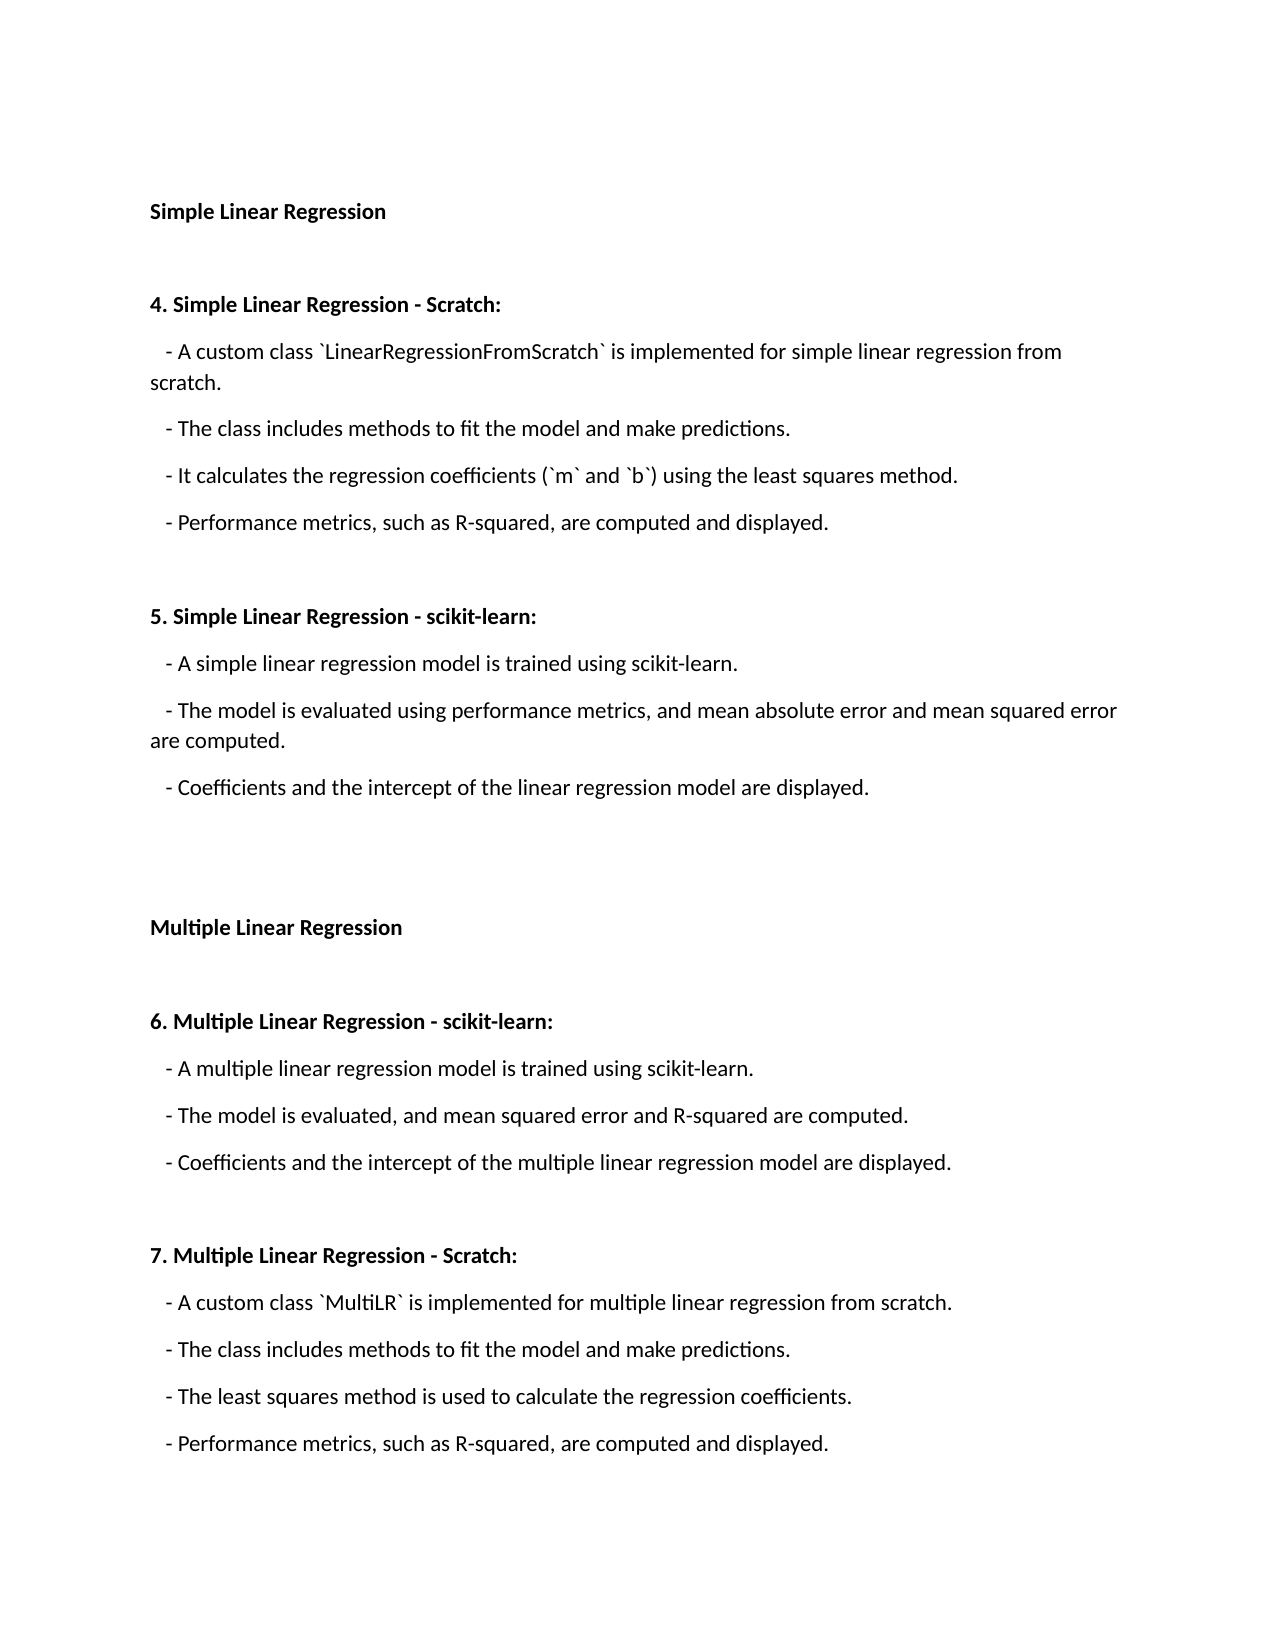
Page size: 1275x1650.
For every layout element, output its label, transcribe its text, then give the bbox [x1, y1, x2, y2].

text - The class includes methods to fit the model and make predictions. [150, 1335, 1125, 1363]
text - The class includes methods to fit the model and make predictions. [150, 414, 1125, 443]
text - The model is evaluated, and mean squared error and R-squared are computed. [150, 1101, 1125, 1129]
text Simple Linear Regression [150, 197, 1125, 225]
text 6. Multiple Linear Regression - scikit-learn: [150, 1007, 1125, 1035]
text - The model is evaluated using performance metrics, and mean absolute error and mean squared error are computed. [150, 696, 1125, 754]
text - A custom class `LinearRegressionFromScratch` is implemented for simple linear regression from scratch. [150, 337, 1125, 396]
text - A simple linear regression model is trained using scikit-learn. [150, 649, 1125, 677]
text 4. Simple Linear Regression - Scratch: [150, 291, 1125, 319]
text - Coefficients and the intercept of the multiple linear regression model are displayed. [150, 1148, 1125, 1176]
text 5. Simple Linear Regression - scikit-learn: [150, 602, 1125, 630]
text - A custom class `MultiLR` is implemented for multiple linear regression from scratch. [150, 1288, 1125, 1317]
text - Performance metrics, such as R-squared, are computed and displayed. [150, 1429, 1125, 1457]
text Multiple Linear Regression [150, 913, 1125, 942]
text - Coefficients and the intercept of the linear regression model are displayed. [150, 773, 1125, 801]
text - It calculates the regression coefficients (`m` and `b`) using the least squares method. [150, 461, 1125, 489]
text - A multiple linear regression model is trained using scikit-learn. [150, 1054, 1125, 1082]
text 7. Multiple Linear Regression - Scratch: [150, 1242, 1125, 1270]
text - The least squares method is used to calculate the regression coefficients. [150, 1382, 1125, 1410]
text - Performance metrics, such as R-squared, are computed and displayed. [150, 508, 1125, 536]
